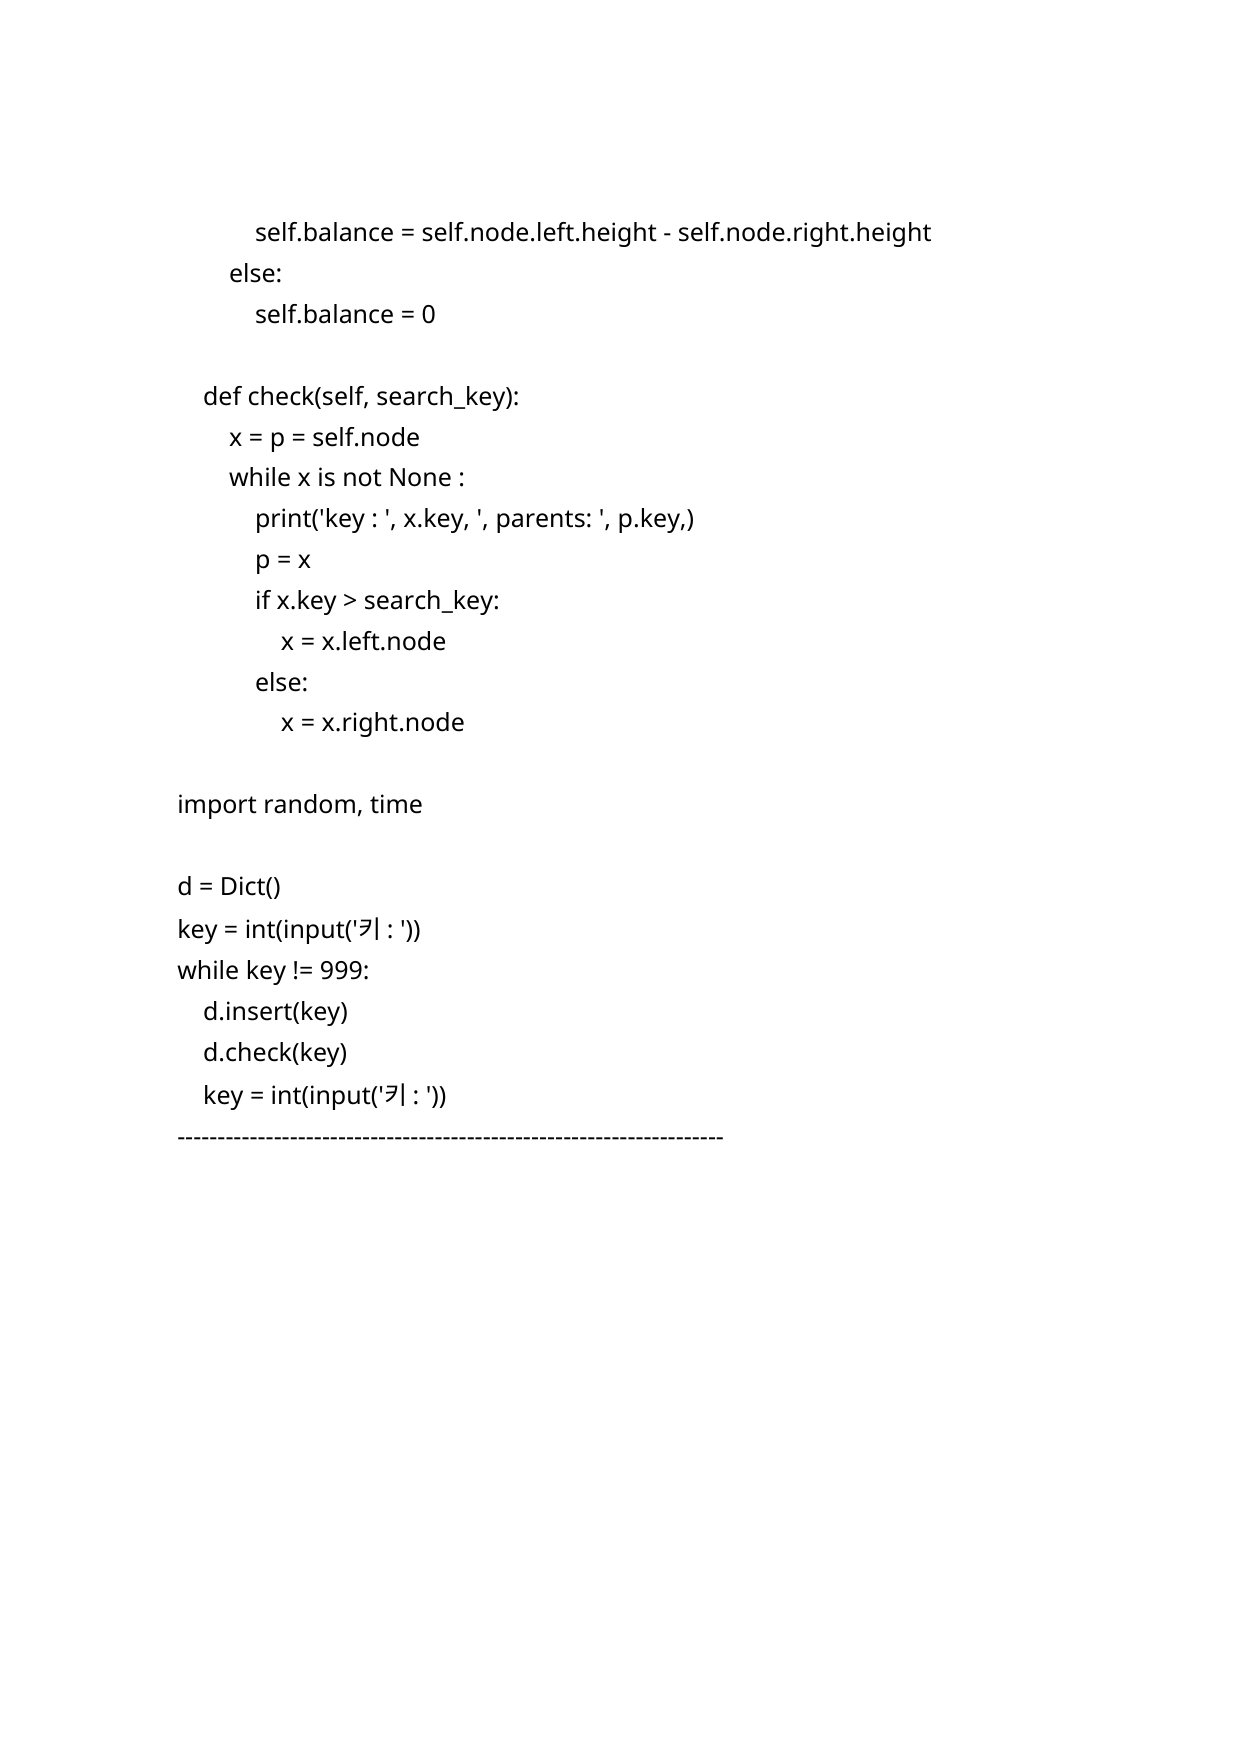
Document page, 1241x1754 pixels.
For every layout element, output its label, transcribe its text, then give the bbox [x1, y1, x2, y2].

text import random, time [175, 778, 1065, 821]
text x = p = self.node [175, 411, 1065, 452]
text if x.key > search_key: [175, 574, 1065, 615]
text else: [175, 247, 1065, 288]
text self.balance = self.node.left.height - self.node.right.height [175, 207, 1065, 247]
text x = x.right.node [175, 697, 1065, 739]
text d = Dict() [175, 860, 1065, 901]
text self.balance = 0 [175, 288, 1065, 331]
text d.insert(key) [175, 985, 1065, 1026]
text else: [175, 656, 1065, 697]
text while x is not None : [175, 452, 1065, 492]
text p = x [175, 533, 1065, 574]
text -------------------------------------------------------------------- [175, 1110, 1065, 1153]
text def check(self, search_key): [175, 370, 1065, 411]
text print('key : ', x.key, ', parents: ', p.key,) [175, 492, 1065, 533]
text key = int(input('키 : ')) [175, 1067, 1065, 1110]
text key = int(input('키 : ')) [175, 901, 1065, 944]
text d.check(key) [175, 1026, 1065, 1067]
text while key != 999: [175, 944, 1065, 985]
text x = x.left.node [175, 615, 1065, 656]
